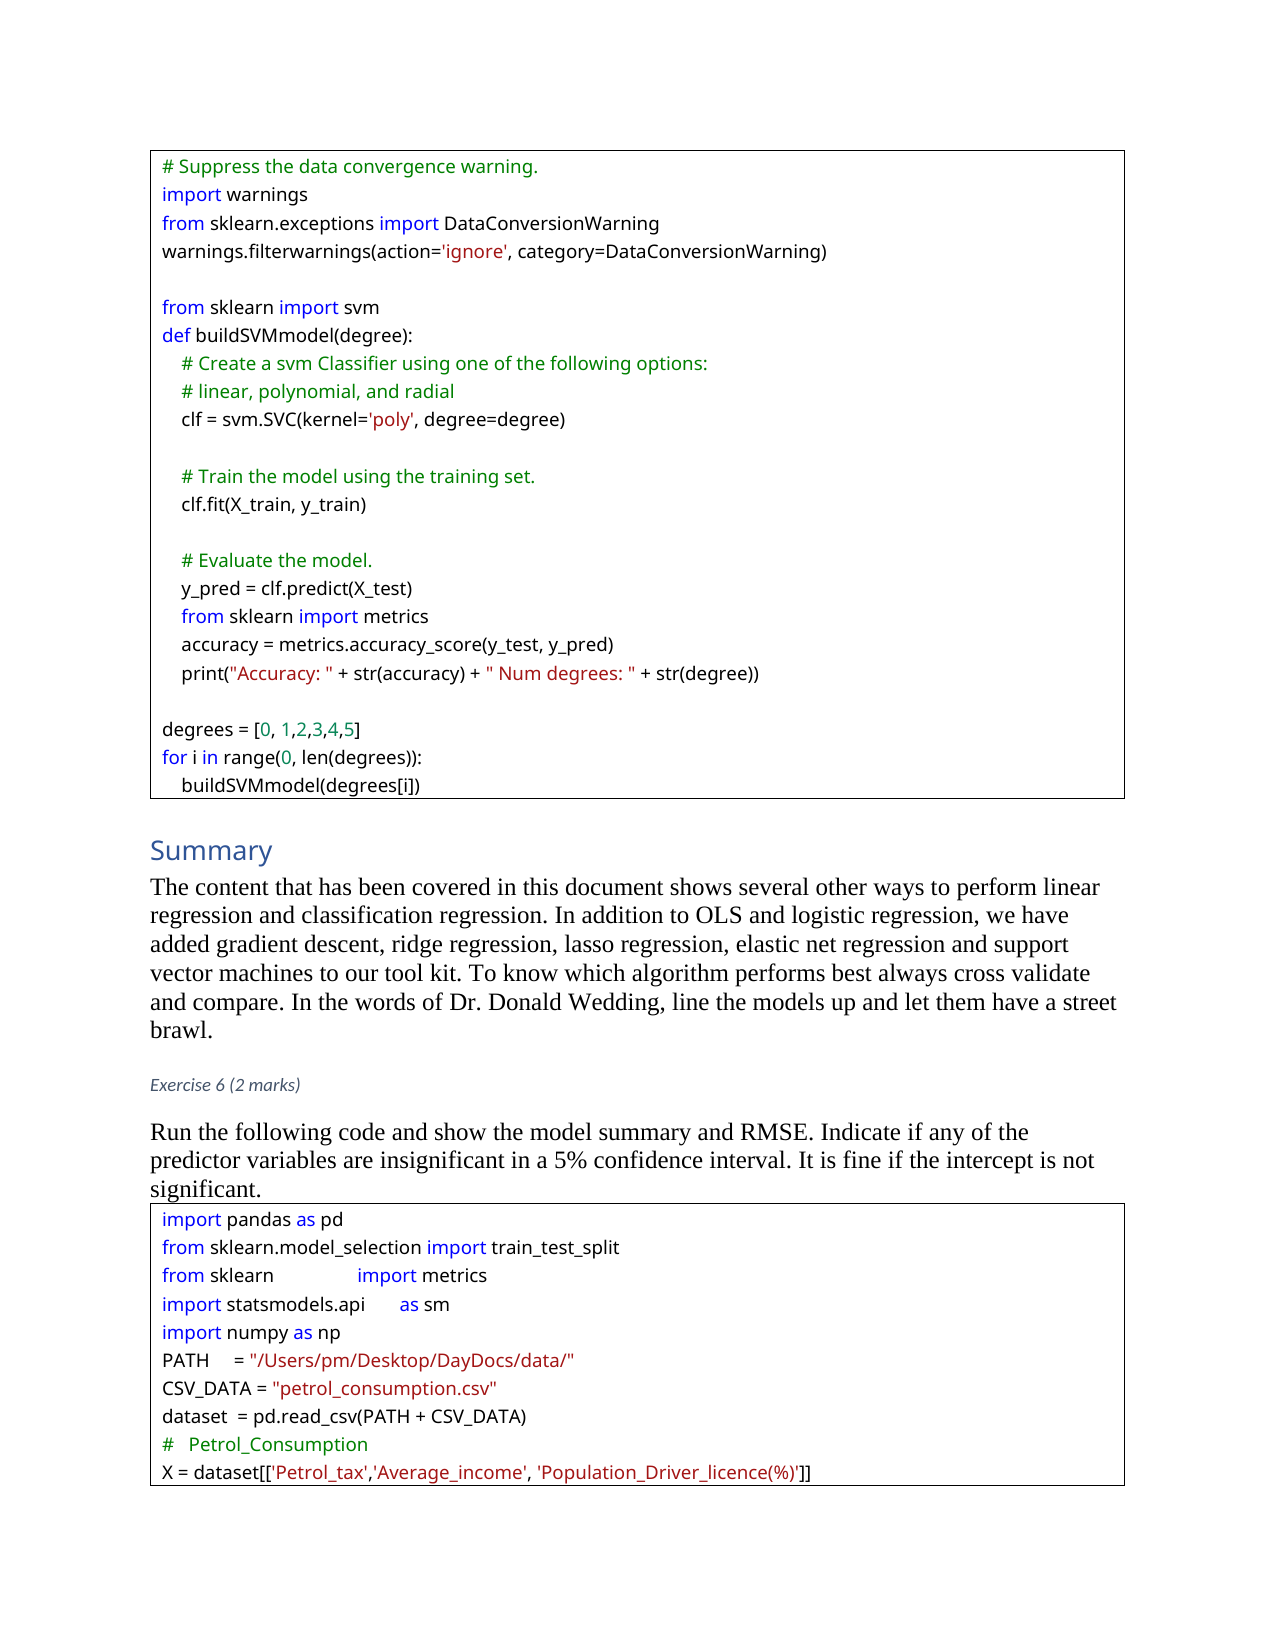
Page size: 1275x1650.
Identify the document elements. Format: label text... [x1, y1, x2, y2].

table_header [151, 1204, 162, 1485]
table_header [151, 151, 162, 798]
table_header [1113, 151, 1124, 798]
text Run the following code and show the model summary and RMSE. Indicate if any of the predictor variables are insignificant in a 5% confidence interval. It is fine if the intercept is not significant. [150, 1117, 1125, 1203]
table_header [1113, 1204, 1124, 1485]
text The content that has been covered in this document shows several other ways to perform linear regression and classification regression. In addition to OLS and logistic regression, we have added gradient descent, ridge regression, lasso regression, elastic net regression and support vector machines to our tool kit. To know which algorithm performs best always cross validate and compare. In the words of Dr. Donald Wedding, line the models up and let them have a street brawl. [150, 872, 1125, 1044]
subtitle Summary [150, 832, 1125, 869]
